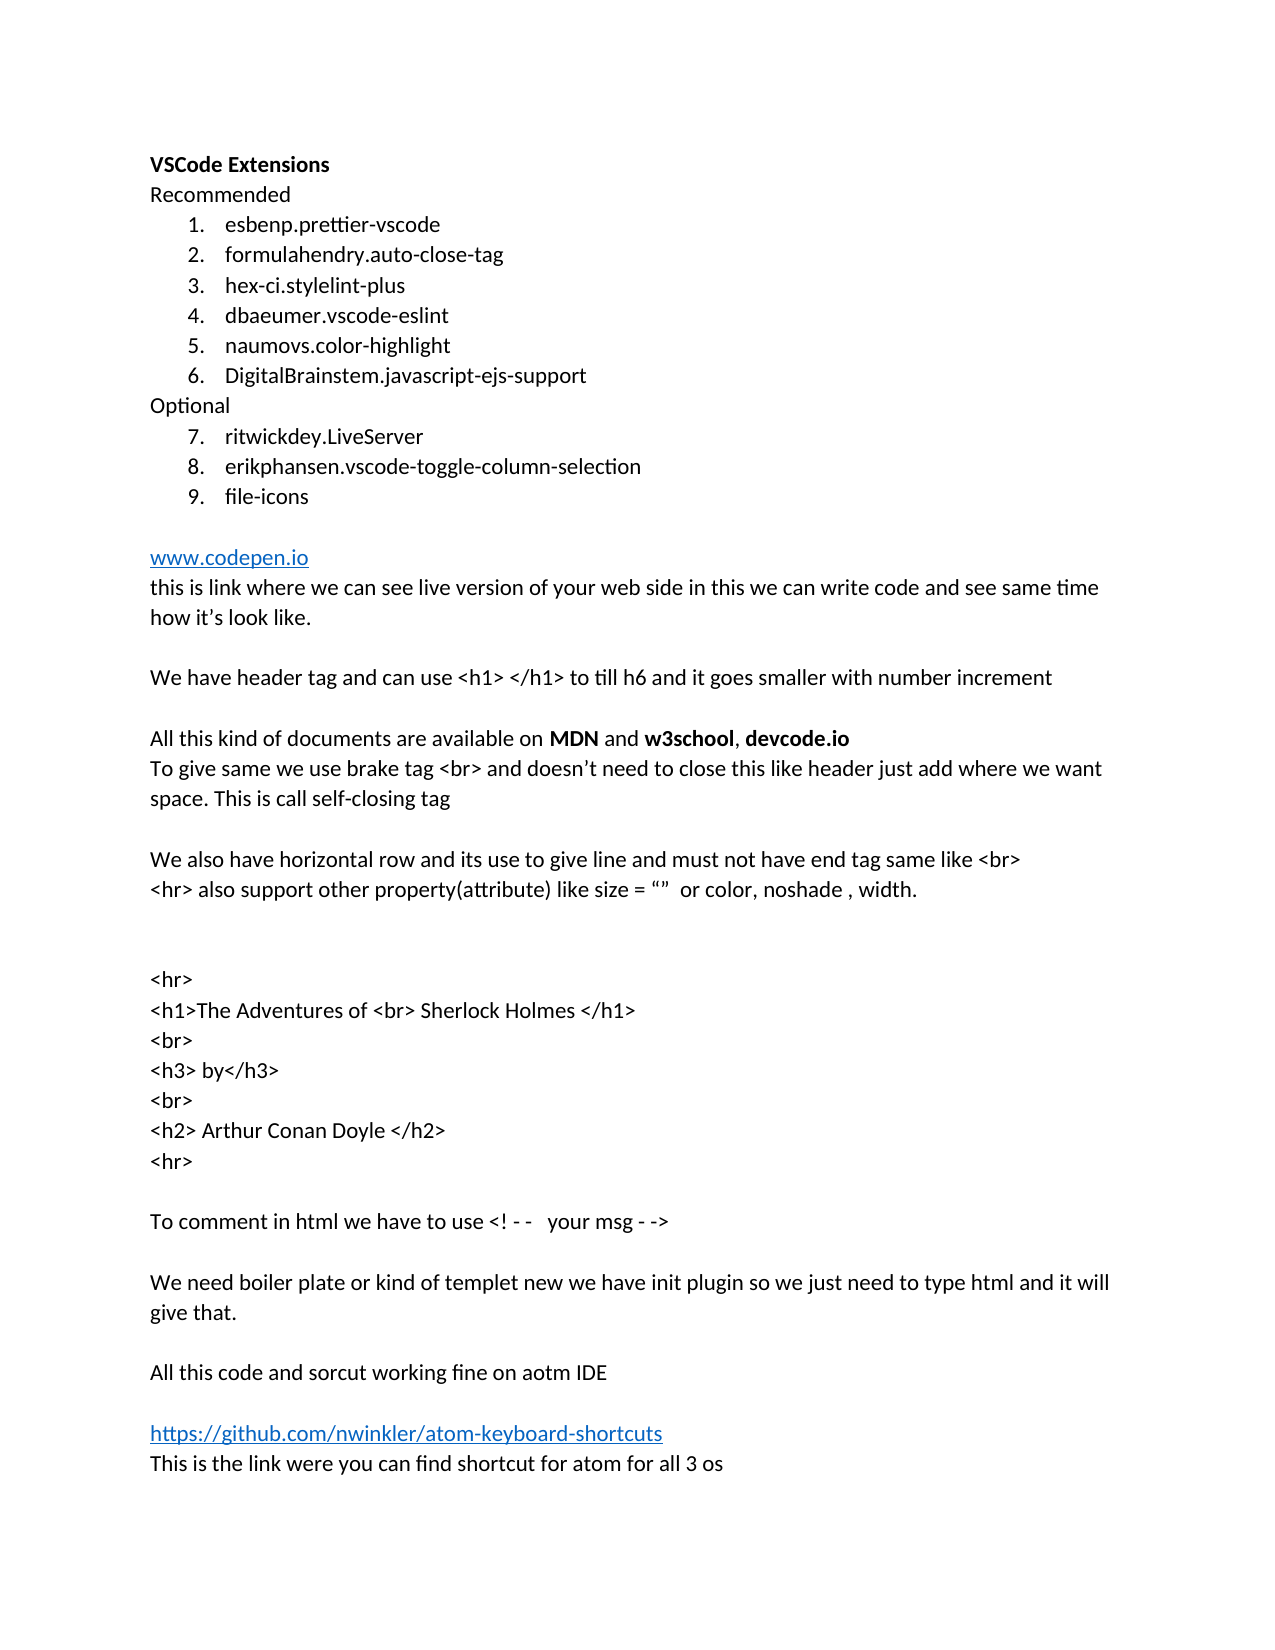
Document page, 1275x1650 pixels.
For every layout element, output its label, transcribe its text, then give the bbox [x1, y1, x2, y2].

text <hr> also support other property(attribute) like size = “” or color, noshade , width. [150, 875, 1125, 903]
text To comment in html we have to use <! - - your msg - -> [150, 1207, 1125, 1235]
list formulahendry.auto-close-tag [187, 241, 1125, 269]
list naumovs.color-highlight [187, 331, 1125, 359]
text this is link where we can see live version of your web side in this we can write code and see same time how it’s look like. [150, 573, 1125, 631]
text We have header tag and can use <h1> </h1> to till h6 and it goes smaller with number increment [150, 663, 1125, 692]
text We also have horizontal row and its use to give line and must not have end tag same like <br> [150, 845, 1125, 873]
list dbaeumer.vscode-eslint [187, 301, 1125, 329]
list DigitalBrainstem.javascript-ejs-support [187, 361, 1125, 389]
text To give same we use brake tag <br> and doesn’t need to close this like header just add where we want space. This is call self-closing tag [150, 754, 1125, 812]
text All this code and sorcut working fine on aotm IDE [150, 1358, 1125, 1386]
text <h3> by</h3> [150, 1056, 1125, 1084]
text <h2> Arthur Conan Doyle </h2> [150, 1117, 1125, 1145]
list file-icons [187, 482, 1125, 510]
text www.codepen.io [150, 543, 1125, 571]
text This is the link were you can find shortcut for atom for all 3 os [150, 1449, 1125, 1477]
text <hr> [150, 966, 1125, 994]
list esbenp.prettier-vscode [187, 210, 1125, 238]
text Optional [150, 392, 1125, 420]
text VSCode Extensions [150, 150, 1125, 178]
text <h1>The Adventures of <br> Sherlock Holmes </h1> [150, 996, 1125, 1024]
text https://github.com/nwinkler/atom-keyboard-shortcuts [150, 1419, 1125, 1447]
text <br> [150, 1086, 1125, 1114]
list ritwickdey.LiveServer [187, 422, 1125, 450]
text Recommended [150, 180, 1125, 208]
list erikphansen.vscode-toggle-column-selection [187, 452, 1125, 480]
list hex-ci.stylelint-plus [187, 271, 1125, 299]
text <br> [150, 1026, 1125, 1054]
text <hr> [150, 1147, 1125, 1175]
text We need boiler plate or kind of templet new we have init plugin so we just need to type html and it will give that. [150, 1268, 1125, 1326]
text All this kind of documents are available on MDN and w3school, devcode.io [150, 724, 1125, 752]
